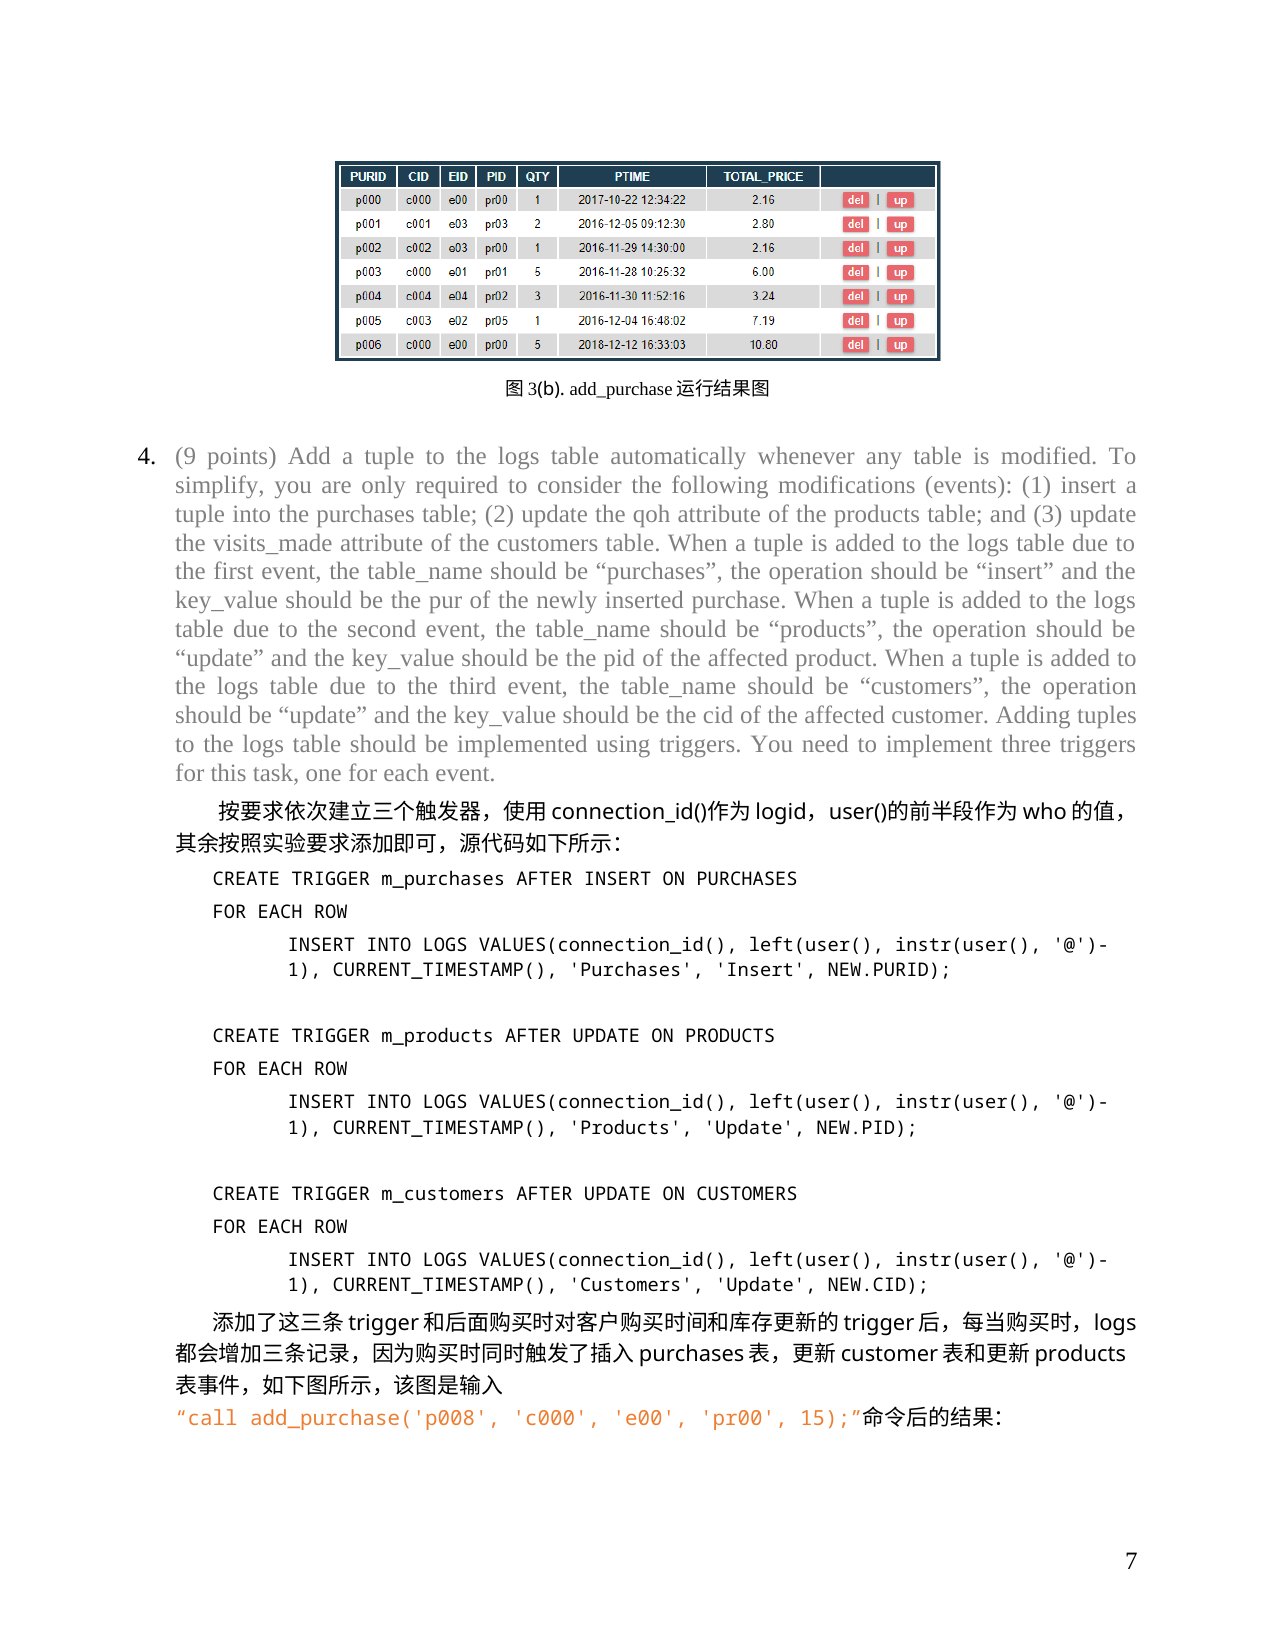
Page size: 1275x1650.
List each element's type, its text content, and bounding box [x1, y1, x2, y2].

text CREATE TRIGGER m_purchases AFTER INSERT ON PURCHASES [175, 865, 1138, 890]
text 按要求依次建立三个触发器，使用connection_id()作为logid，user()的前半段作为who的值，其余按照实验要求添加即可，源代码如下所示： [175, 794, 1138, 857]
text CREATE TRIGGER m_products AFTER UPDATE ON PRODUCTS [175, 1022, 1138, 1048]
text INSERT INTO LOGS VALUES(connection_id(), left(user(), instr(user(), '@')-1), CURRENT_TIMESTAMP(), 'Customers', 'Update', NEW.CID); [287, 1246, 1138, 1297]
text FOR EACH ROW [175, 898, 1138, 923]
text 添加了这三条trigger和后面购买时对客户购买时间和库存更新的trigger后，每当购买时，logs都会增加三条记录，因为购买时同时触发了插入purchases表，更新customer表和更新products表事件，如下图所示，该图是输入 “call add_purchase('p008', 'c000', 'e00', 'pr00', 15);”命令后的结果： [175, 1305, 1138, 1432]
text FOR EACH ROW [175, 1213, 1138, 1239]
text FOR EACH ROW [175, 1056, 1138, 1081]
text INSERT INTO LOGS VALUES(connection_id(), left(user(), instr(user(), '@')-1), CURRENT_TIMESTAMP(), 'Products', 'Update', NEW.PID); [287, 1088, 1138, 1139]
picture [326, 150, 949, 367]
list (9 points) Add a tuple to the logs table automatically whenever any table is modified. To simplify, you are only required to consider the following modifications (events): (1) insert a tuple into the purchases table; (2) update the qoh attribute of the products table; and (3) update the visits_made attribute of the customers table. When a tuple is added to the logs table due to the first event, the table_name should be “purchases”, the operation should be “insert” and the key_value should be the pur of the newly inserted purchase. When a tuple is added to the logs table due to the second event, the table_name should be “products”, the operation should be “update” and the key_value should be the pid of the affected product. When a tuple is added to the logs table due to the third event, the table_name should be “customers”, the operation should be “update” and the key_value should be the cid of the affected customer. Adding tuples to the logs table should be implemented using triggers. You need to implement three triggers for this task, one for each event. [137, 441, 1138, 786]
text INSERT INTO LOGS VALUES(connection_id(), left(user(), instr(user(), '@')-1), CURRENT_TIMESTAMP(), 'Purchases', 'Insert', NEW.PURID); [287, 931, 1138, 982]
text 图3(b). add_purchase运行结果图 [137, 374, 1138, 401]
text CREATE TRIGGER m_customers AFTER UPDATE ON CUSTOMERS [175, 1180, 1138, 1206]
